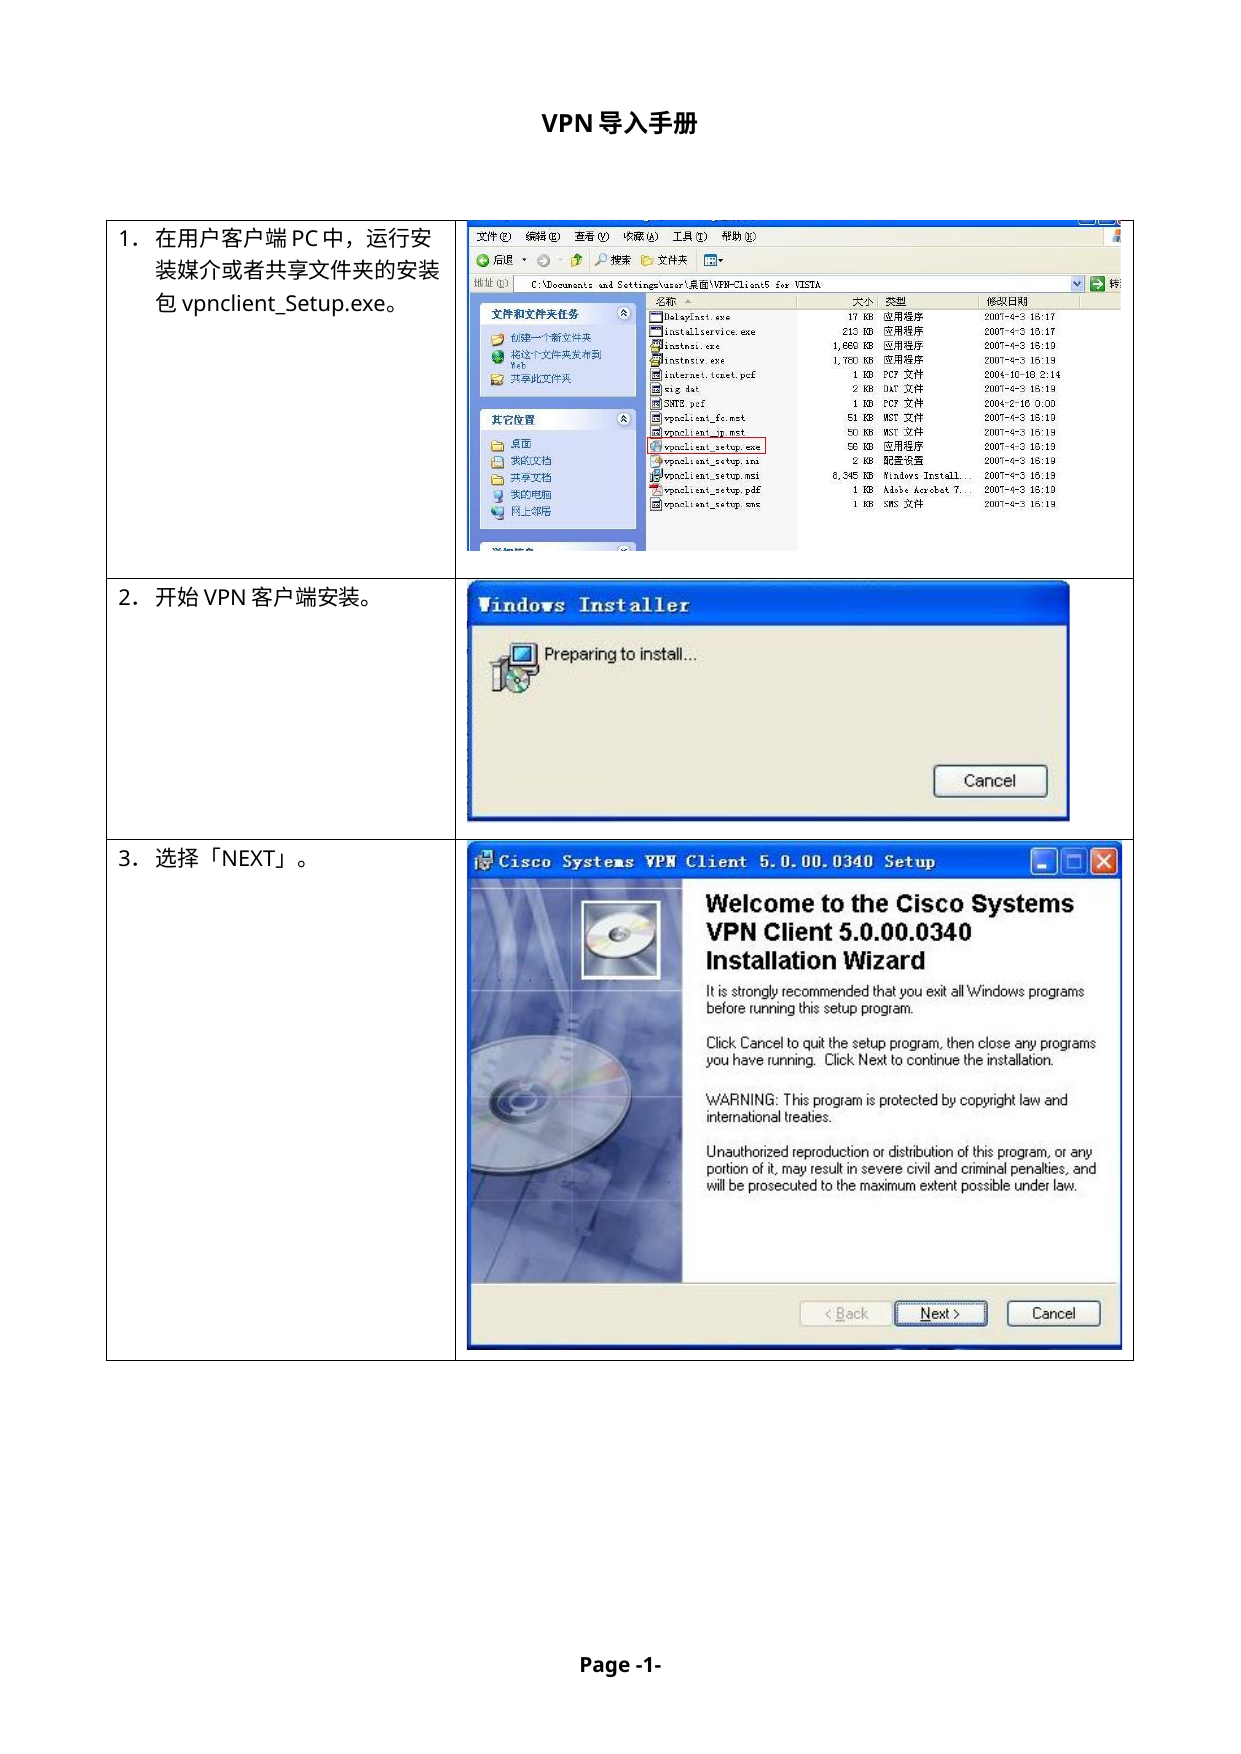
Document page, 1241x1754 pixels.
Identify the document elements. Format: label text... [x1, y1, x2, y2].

table_cell 选择「NEXT」。 [107, 840, 455, 1360]
text VPN导入手册 [118, 89, 1122, 154]
picture [466, 220, 1121, 551]
table_header [456, 221, 1133, 578]
picture [466, 579, 1070, 823]
table_cell 开始VPN客户端安装。 [107, 579, 455, 839]
table_cell [456, 840, 1133, 1360]
table_header 在用户客户端PC中，运行安装媒介或者共享文件夹的安装包vpnclient_Setup.exe。 [107, 221, 455, 578]
table_cell [456, 579, 1133, 839]
picture [466, 840, 1123, 1350]
